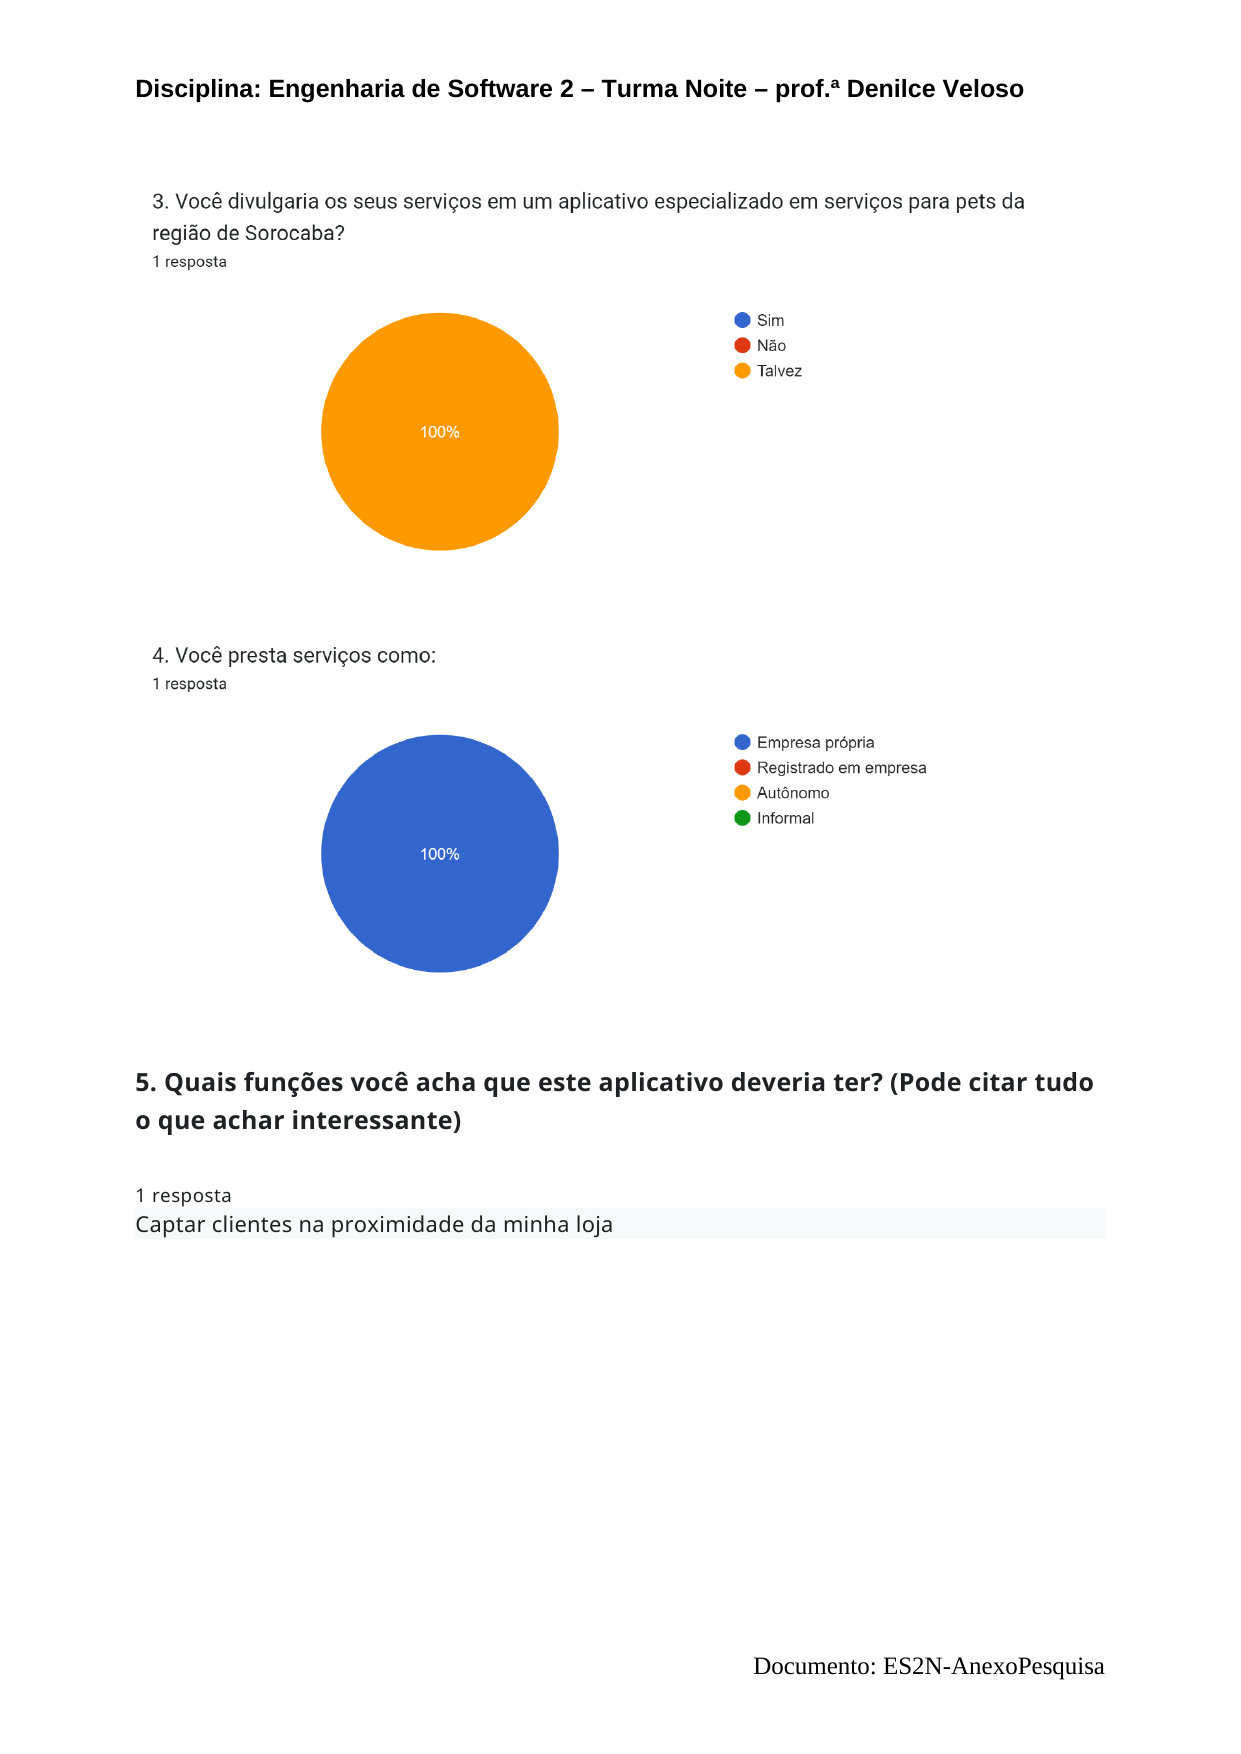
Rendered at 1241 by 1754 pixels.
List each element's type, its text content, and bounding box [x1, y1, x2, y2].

picture [120, 609, 1091, 1018]
text 1 resposta [135, 1166, 1105, 1208]
text Captar clientes na proximidade da minha loja [135, 1208, 1105, 1239]
picture [120, 155, 1091, 596]
text 5. Quais funções você acha que este aplicativo deveria ter? (Pode citar tudo o que achar interessante) [135, 1061, 1105, 1136]
